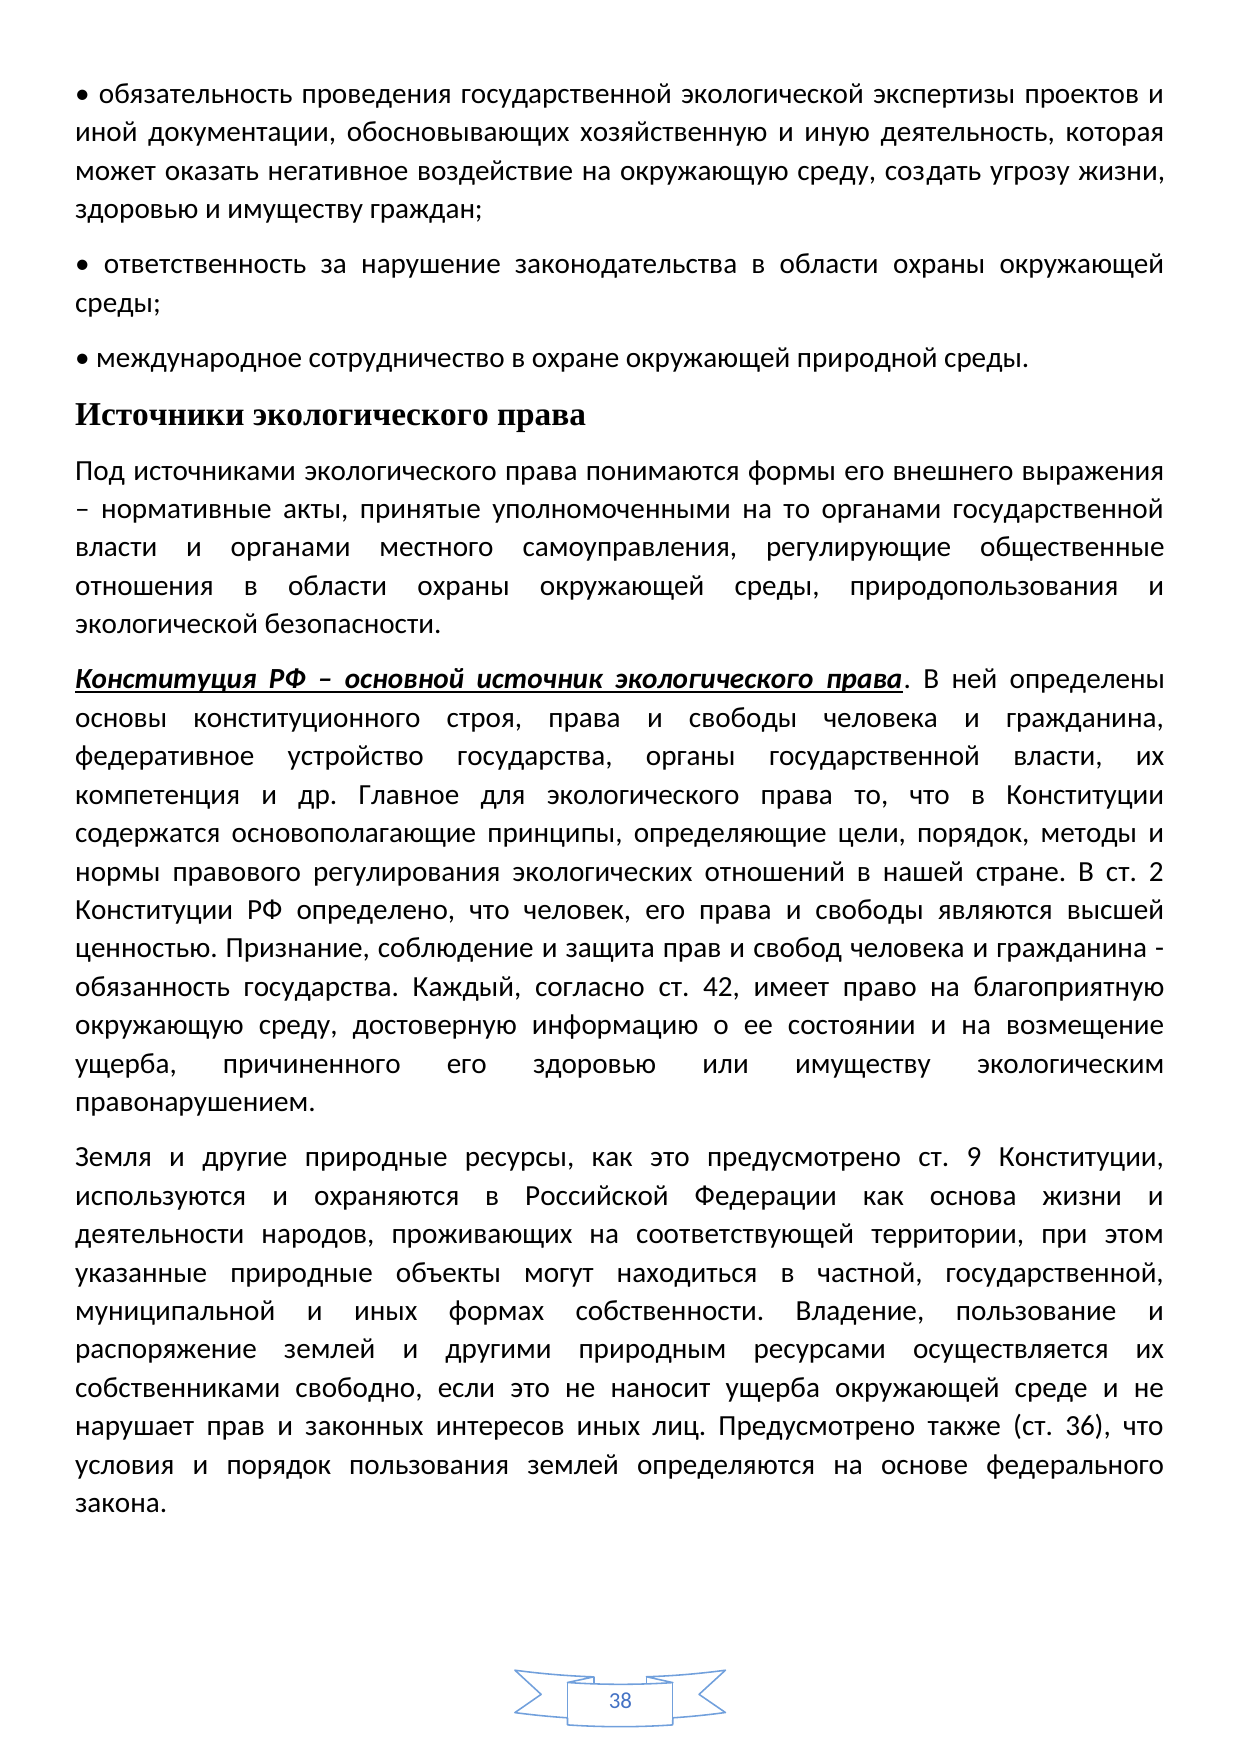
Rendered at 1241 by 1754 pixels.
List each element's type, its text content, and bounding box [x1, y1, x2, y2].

text • обязательность проведения государственной экологической экспертизы проектов и иной документации, обосновывающих хозяйственную и иную деятельность, которая может оказать негативное воздействие на окружающую среду, создать угрозу жизни, здоровью и имуществу граждан; [75, 75, 1165, 226]
text Под источниками экологического права понимаются формы его внешнего выражения – нормативные акты, принятые уполномоченными на то органами государственной власти и органами местного самоуправления, регулирующие общественные отношения в области охраны окружающей среды, природопользования и экологической безопасности. [75, 452, 1165, 641]
text Конституция РФ – основной источник экологического права. В ней определены основы конституционного строя, права и свободы человека и гражданина, федеративное устройство государства, органы государственной власти, их компетенция и др. Главное для экологического права то, что в Конституции содержатся основополагающие принципы, определяющие цели, порядок, методы и нормы правового регулирования экологических отношений в нашей стране. В ст. 2 Конституции РФ определено, что человек, его права и свободы являются высшей ценностью. Признание, соблюдение и защита прав и свобод человека и гражданина - обязанность государства. Каждый, согласно ст. 42, имеет право на благоприятную окружающую среду, достоверную информацию о ее состоянии и на возмещение ущерба, причиненного его здоровью или имуществу экологическим правонарушением. [75, 660, 1165, 1119]
text • международное сотрудничество в охране окружающей природной среды. [75, 339, 1165, 374]
text Земля и другие природные ресурсы, как это предусмотрено ст. 9 Конституции, используются и охраняются в Российской Федерации как основа жизни и деятельности народов, проживающих на соответствующей территории, при этом указанные природные объекты могут находиться в частной, государственной, муниципальной и иных формах собственности. Владение, пользование и распоряжение землей и другими природным ресурсами осуществляется их собственниками свободно, если это не наносит ущерба окружающей среде и не нарушает прав и законных интересов иных лиц. Предусмотрено также (ст. 36), что условия и порядок пользования землей определяются на основе федерального закона. [75, 1138, 1165, 1520]
subtitle Источники экологического права [75, 394, 1165, 432]
text • ответственность за нарушение законодательства в области охраны окружающей среды; [75, 245, 1165, 319]
